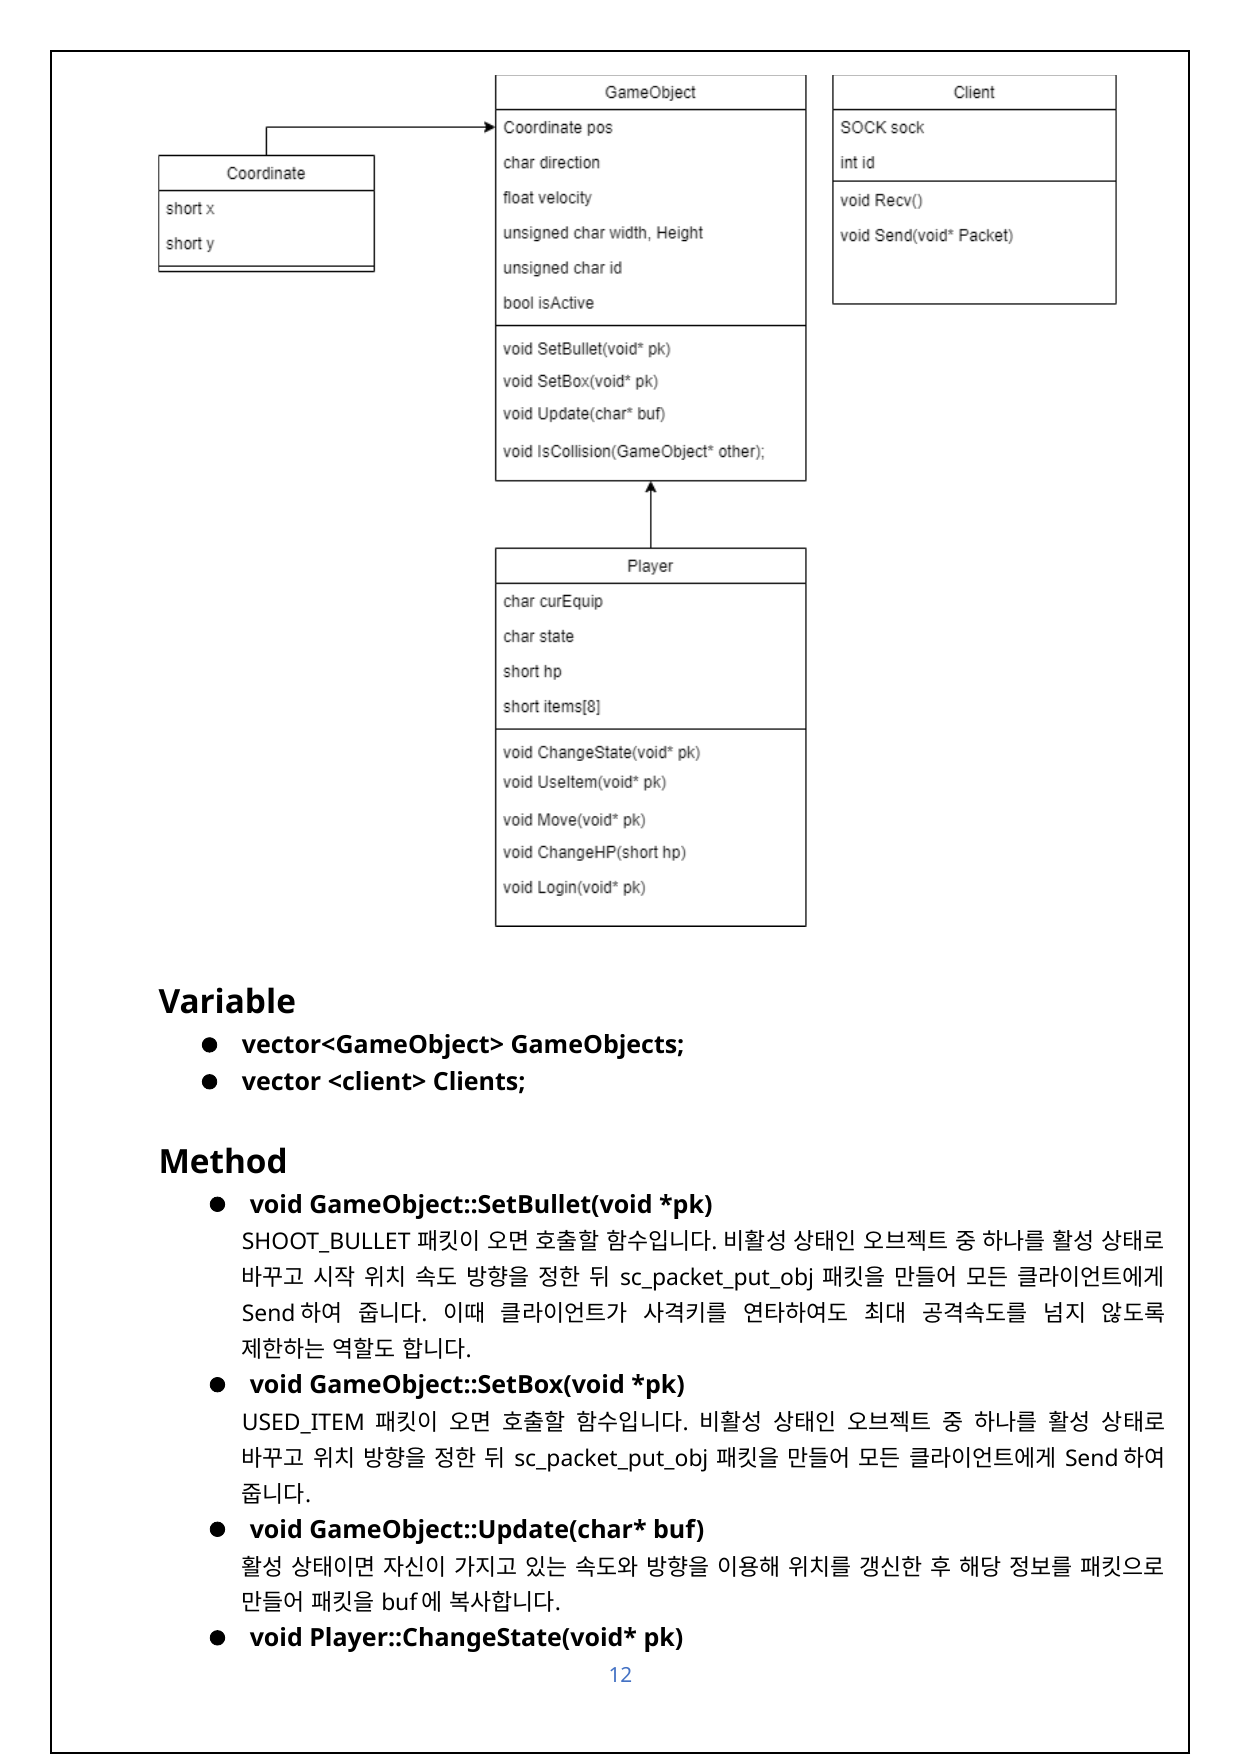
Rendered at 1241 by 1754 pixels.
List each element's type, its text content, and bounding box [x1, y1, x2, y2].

list void GameObject::SetBox(void *pk) [208, 1367, 1165, 1401]
list void Player::ChangeState(void* pk) [208, 1620, 1165, 1654]
list Variable [158, 978, 1165, 1024]
list Method [158, 1137, 1165, 1183]
list vector <client> Clients; [200, 1064, 1165, 1098]
list void GameObject::SetBullet(void *pk) [208, 1186, 1165, 1221]
picture [158, 75, 1117, 927]
text SHOOT_BULLET 패킷이 오면 호출할 함수입니다. 비활성 상태인 오브젝트 중 하나를 활성 상태로 바꾸고 시작 위치 속도 방향을 정한 뒤 sc_packet_put_obj 패킷을 만들어 모든 클라이언트에게 Send하여 줍니다. 이때 클라이언트가 사격키를 연타하여도 최대 공격속도를 넘지 않도록 제한하는 역할도 합니다. [242, 1223, 1165, 1364]
list vector<GameObject> GameObjects; [200, 1027, 1165, 1061]
text USED_ITEM 패킷이 오면 호출할 함수입니다. 비활성 상태인 오브젝트 중 하나를 활성 상태로 바꾸고 위치 방향을 정한 뒤 sc_packet_put_obj 패킷을 만들어 모든 클라이언트에게 Send하여 줍니다. [242, 1404, 1165, 1509]
list void GameObject::Update(char* buf) [208, 1512, 1165, 1546]
list 활성 상태이면 자신이 가지고 있는 속도와 방향을 이용해 위치를 갱신한 후 해당 정보를 패킷으로 만들어 패킷을 buf에 복사합니다. [242, 1548, 1165, 1617]
